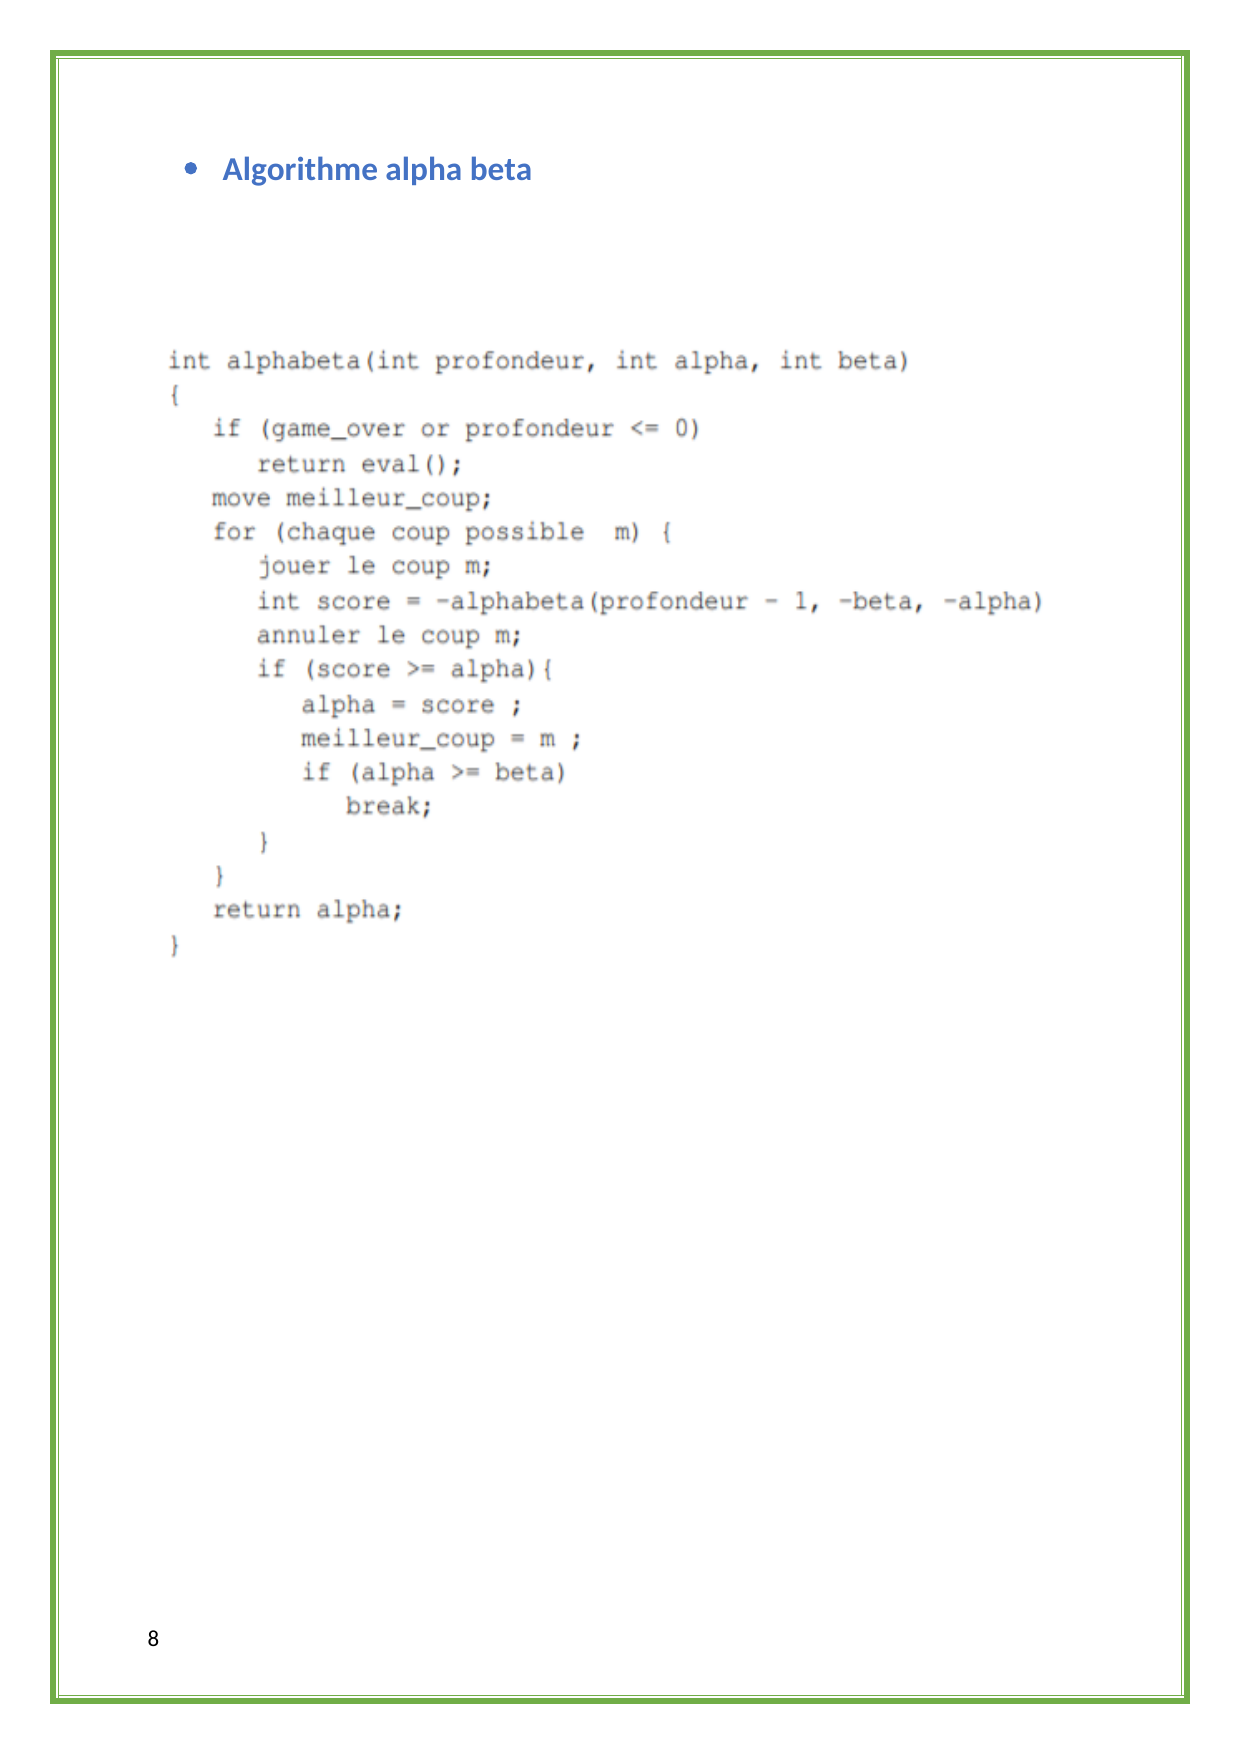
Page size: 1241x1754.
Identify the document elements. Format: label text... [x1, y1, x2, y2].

list Algorithme alpha beta [185, 147, 1093, 188]
picture [147, 329, 1065, 975]
